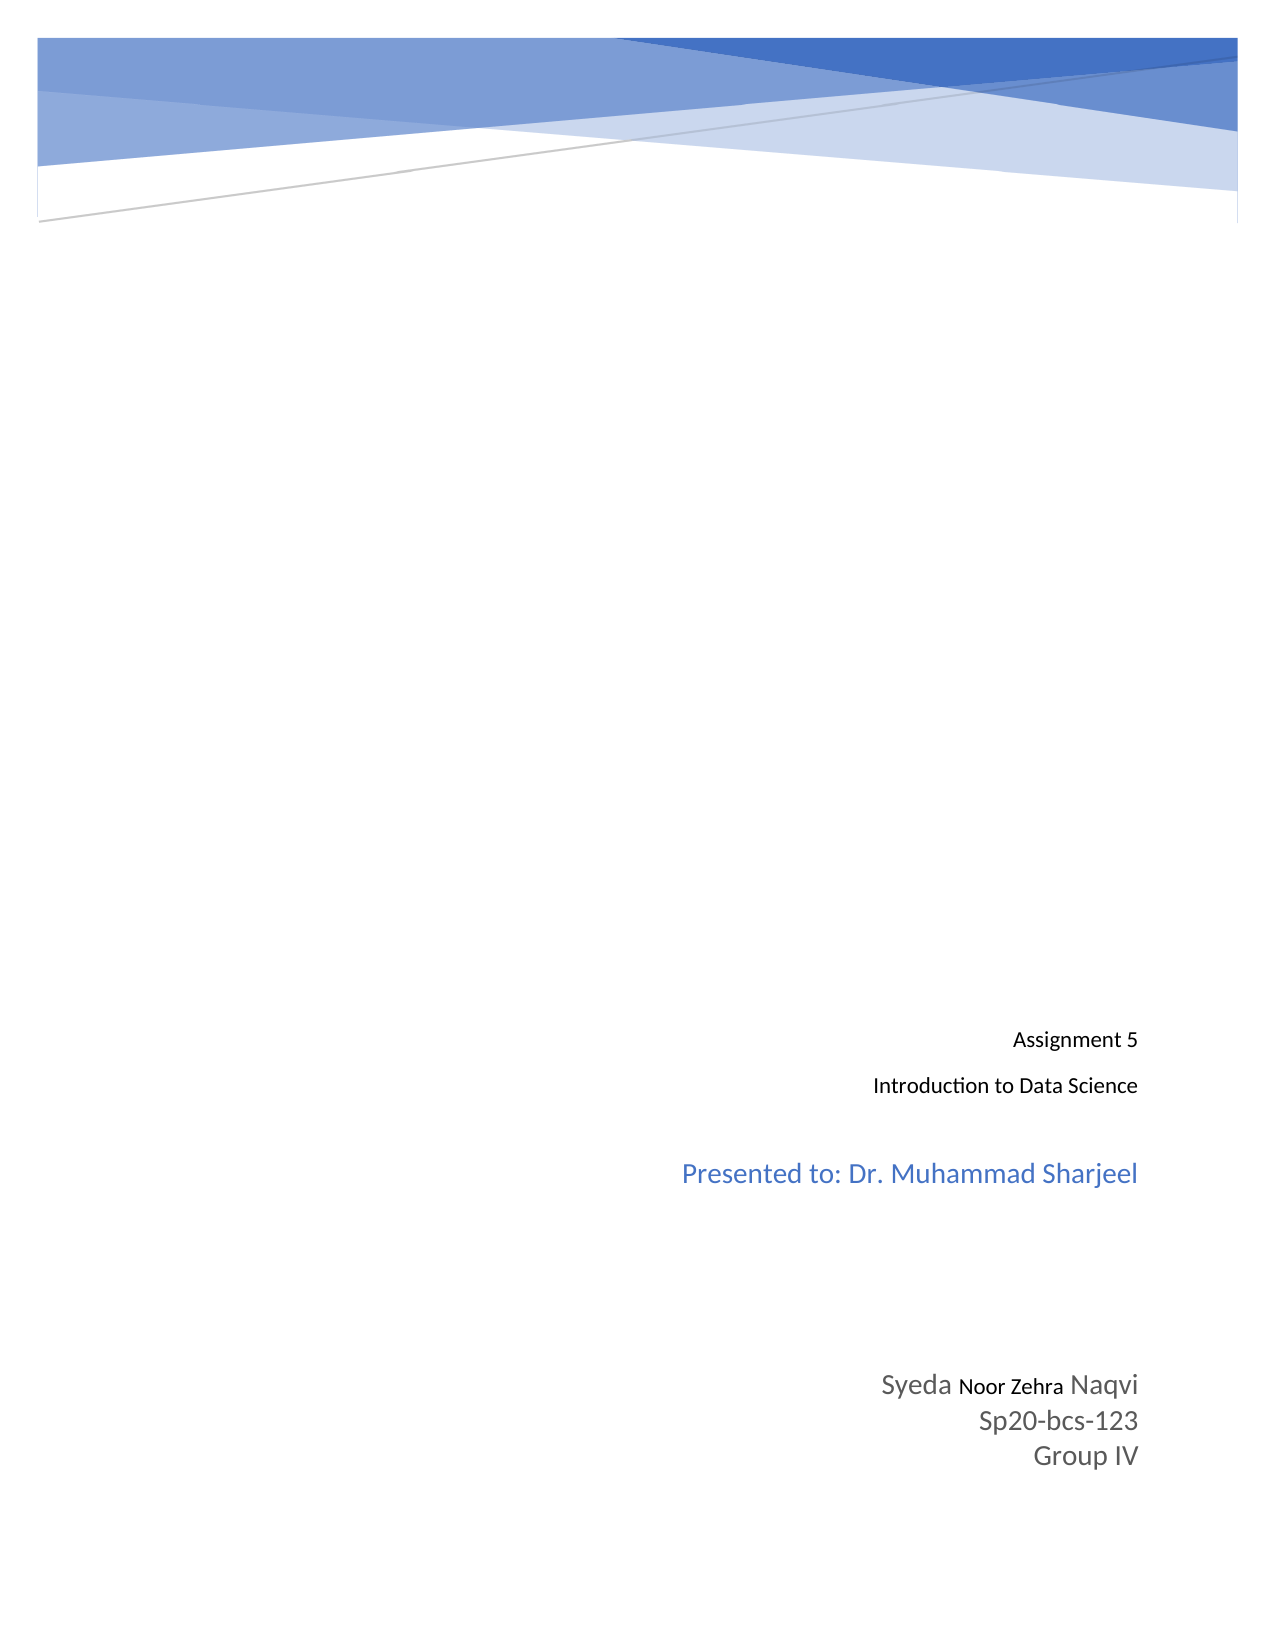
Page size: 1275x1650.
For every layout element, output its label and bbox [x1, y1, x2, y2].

picture [37, 37, 1238, 238]
